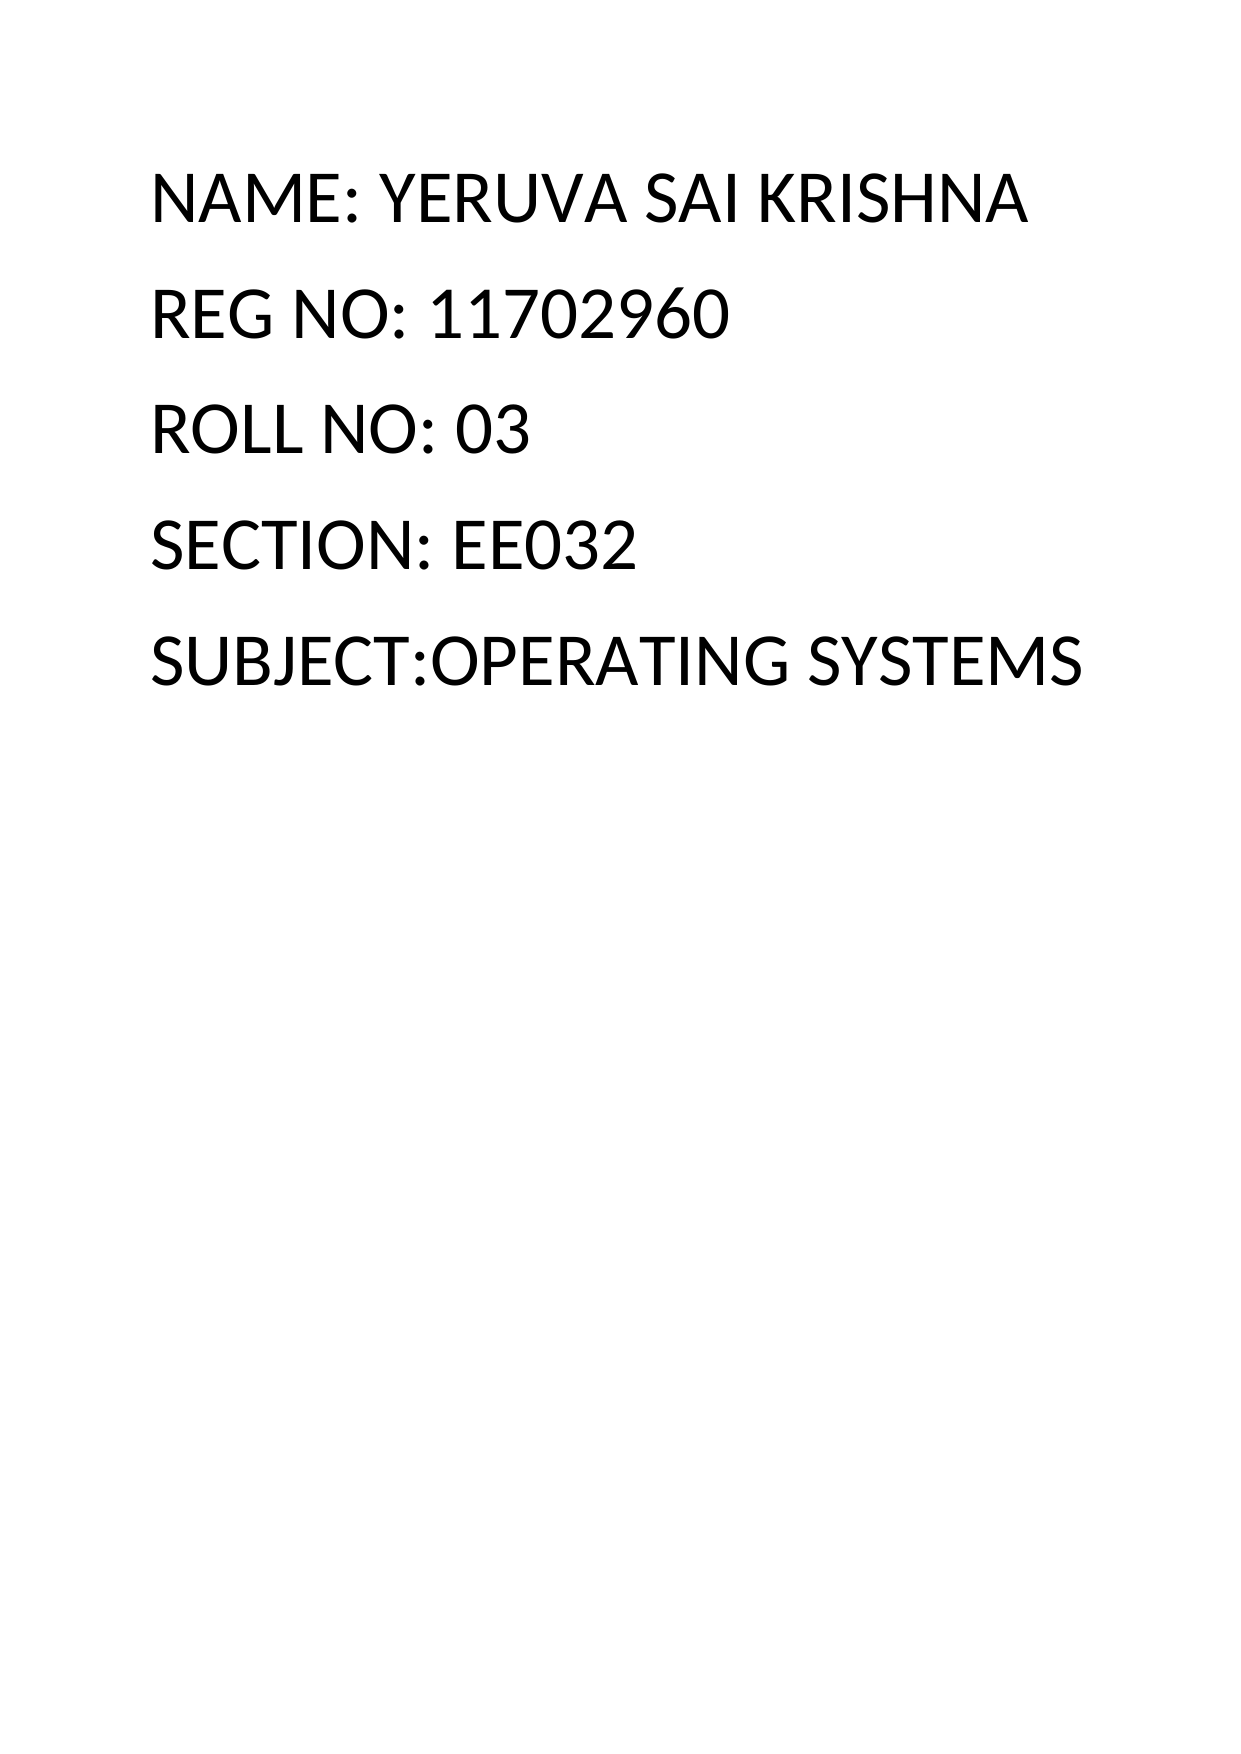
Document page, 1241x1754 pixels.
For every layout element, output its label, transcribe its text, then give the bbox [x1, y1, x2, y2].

text NAME: YERUVA SAI KRISHNA [150, 150, 1090, 242]
text REG NO: 11702960 [150, 266, 1090, 357]
text SECTION: EE032 [150, 497, 1090, 588]
text SUBJECT:OPERATING SYSTEMS [150, 612, 1090, 704]
text ROLL NO: 03 [150, 381, 1090, 473]
